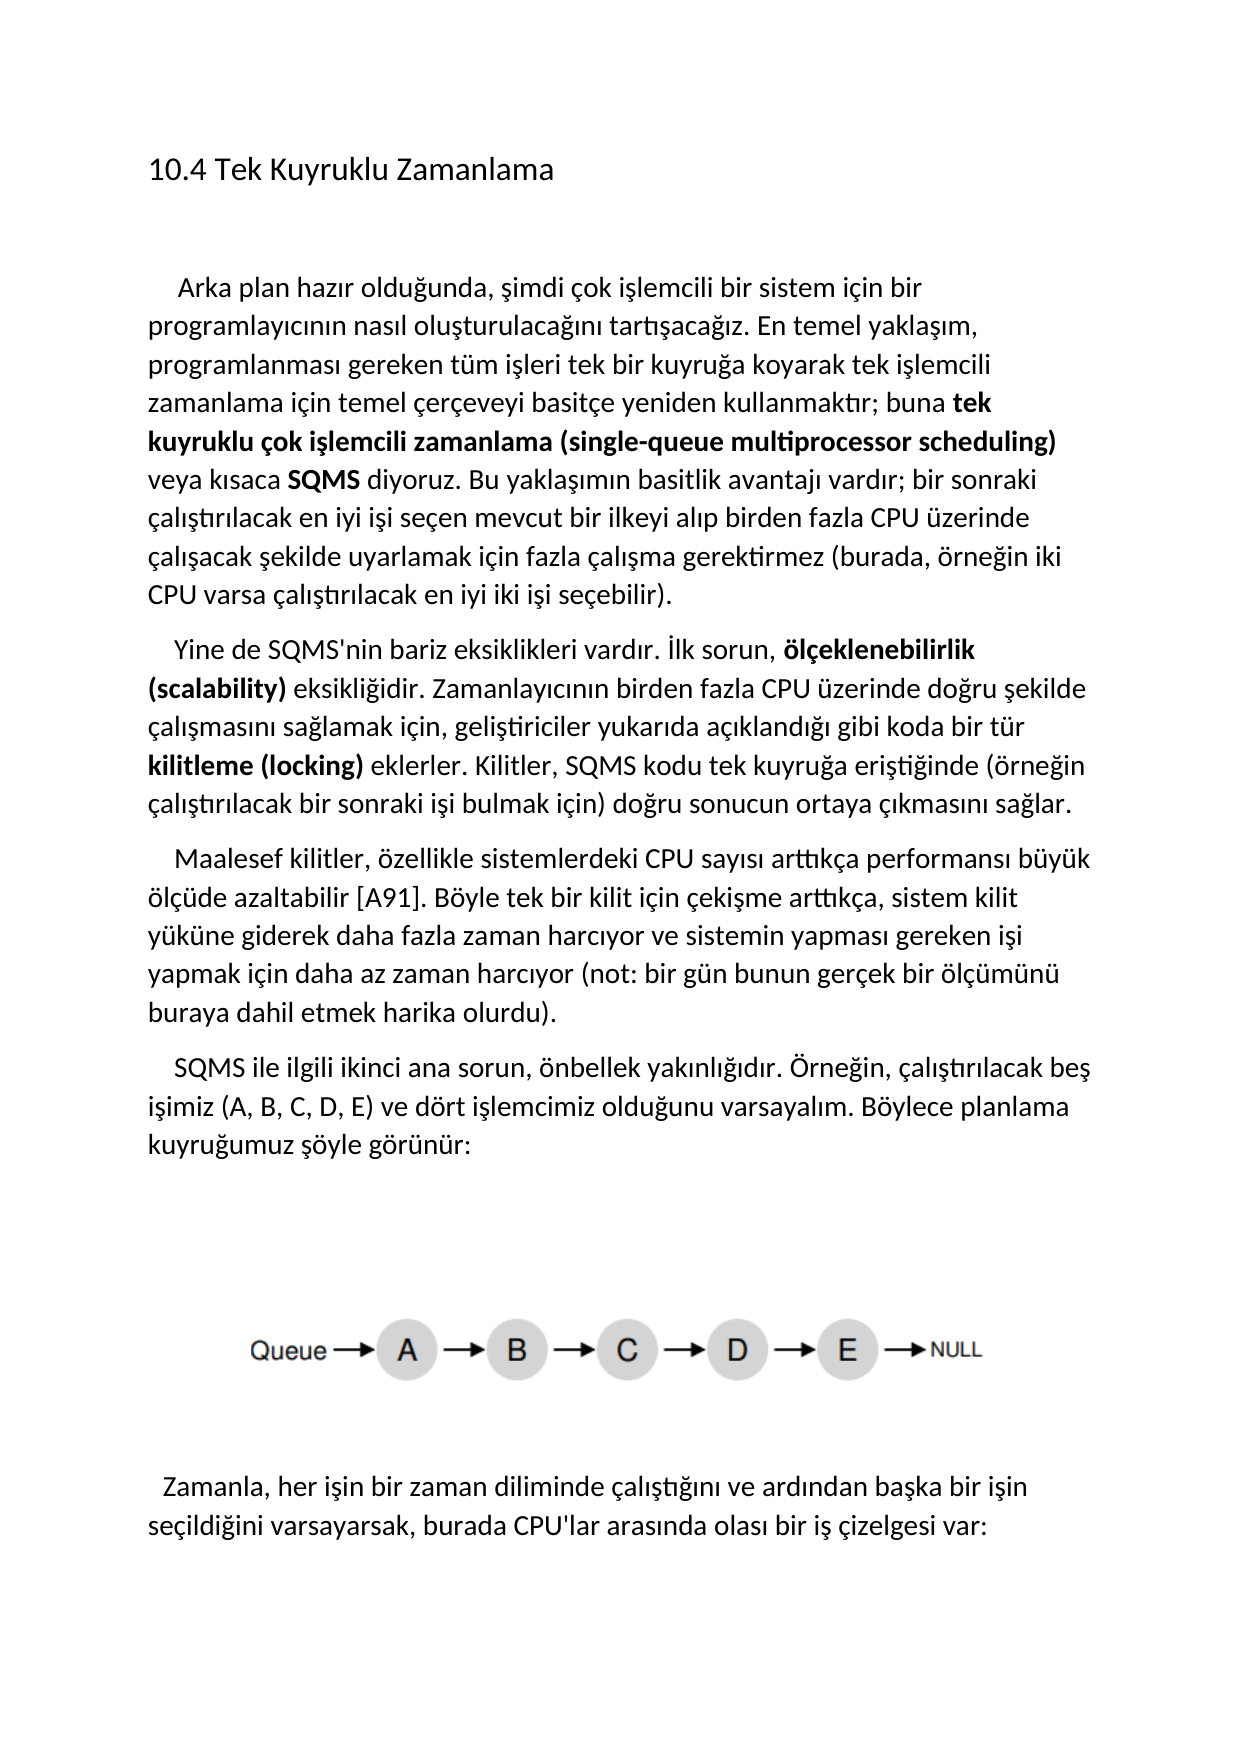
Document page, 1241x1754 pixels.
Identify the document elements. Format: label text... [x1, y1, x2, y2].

text Zamanla, her işin bir zaman diliminde çalıştığını ve ardından başka bir işin seçildiğini varsayarsak, burada CPU'lar arasında olası bir iş çizelgesi var: [148, 1468, 1093, 1542]
text Maalesef kilitler, özellikle sistemlerdeki CPU sayısı arttıkça performansı büyük ölçüde azaltabilir [A91]. Böyle tek bir kilit için çekişme arttıkça, sistem kilit yüküne giderek daha fazla zaman harcıyor ve sistemin yapması gereken işi yapmak için daha az zaman harcıyor (not: bir gün bunun gerçek bir ölçümünü buraya dahil etmek harika olurdu). [148, 840, 1093, 1030]
text SQMS ile ilgili ikinci ana sorun, önbellek yakınlığıdır. Örneğin, çalıştırılacak beş işimiz (A, B, C, D, E) ve dört işlemcimiz olduğunu varsayalım. Böylece planlama kuyruğumuz şöyle görünür: [148, 1049, 1093, 1162]
text Yine de SQMS'nin bariz eksiklikleri vardır. İlk sorun, ölçeklenebilirlik (scalability) eksikliğidir. Zamanlayıcının birden fazla CPU üzerinde doğru şekilde çalışmasını sağlamak için, geliştiriciler yukarıda açıklandığı gibi koda bir tür kilitleme (locking) eklerler. Kilitler, SQMS kodu tek kuyruğa eriştiğinde (örneğin çalıştırılacak bir sonraki işi bulmak için) doğru sonucun ortaya çıkmasını sağlar. [148, 631, 1093, 821]
text 10.4 Tek Kuyruklu Zamanlama [148, 148, 1093, 188]
text Arka plan hazır olduğunda, şimdi çok işlemcili bir sistem için bir programlayıcının nasıl oluşturulacağını tartışacağız. En temel yaklaşım, programlanması gereken tüm işleri tek bir kuyruğa koyarak tek işlemcili zamanlama için temel çerçeveyi basitçe yeniden kullanmaktır; buna tek kuyruklu çok işlemcili zamanlama (single-queue multiprocessor scheduling) veya kısaca SQMS diyoruz. Bu yaklaşımın basitlik avantajı vardır; bir sonraki çalıştırılacak en iyi işi seçen mevcut bir ilkeyi alıp birden fazla CPU üzerinde çalışacak şekilde uyarlamak için fazla çalışma gerektirmez (burada, örneğin iki CPU varsa çalıştırılacak en iyi iki işi seçebilir). [148, 269, 1093, 612]
picture [218, 1291, 1022, 1403]
